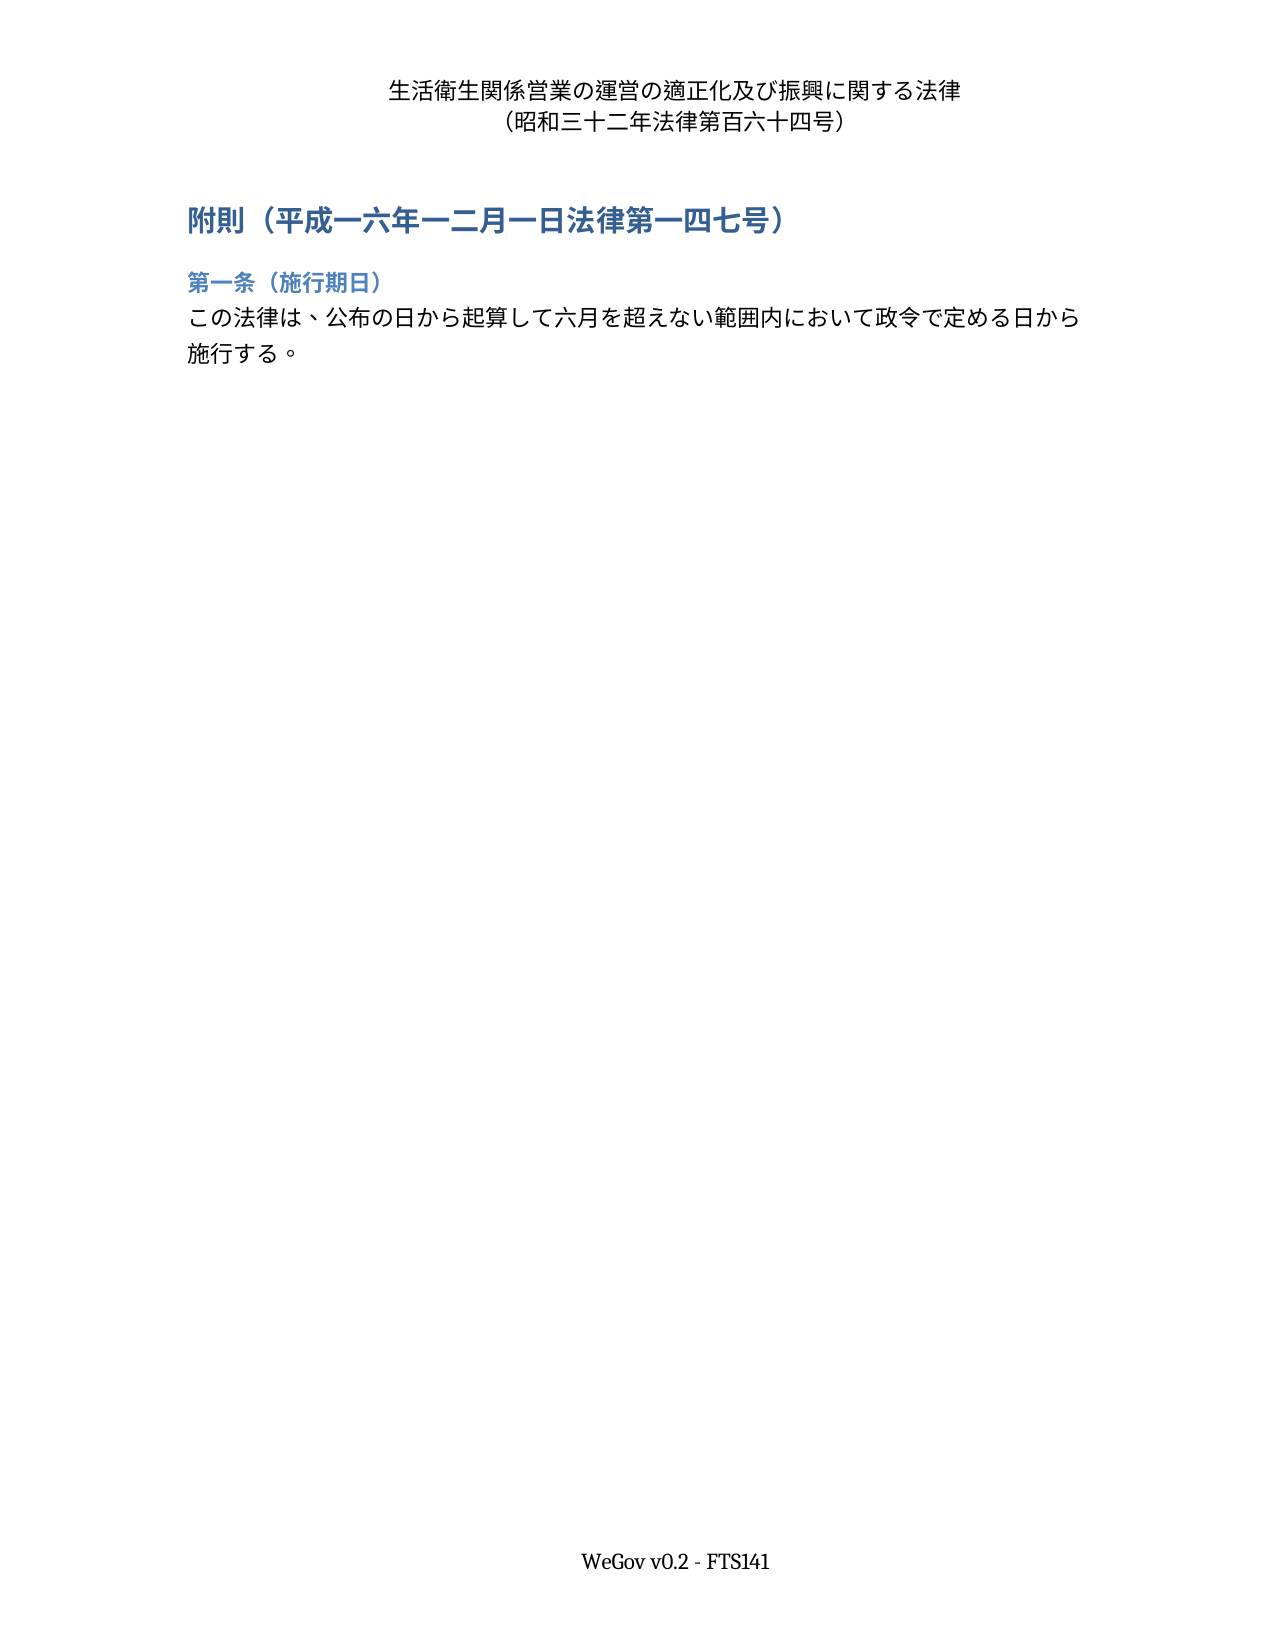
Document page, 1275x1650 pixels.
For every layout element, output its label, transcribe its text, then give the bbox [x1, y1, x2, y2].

text この法律は、公布の日から起算して六月を超えない範囲内において政令で定める日から施行する。 [187, 302, 1087, 369]
subtitle 附則（平成一六年一二月一日法律第一四七号） [187, 200, 1087, 240]
subtitle 第一条（施行期日） [187, 266, 1087, 298]
